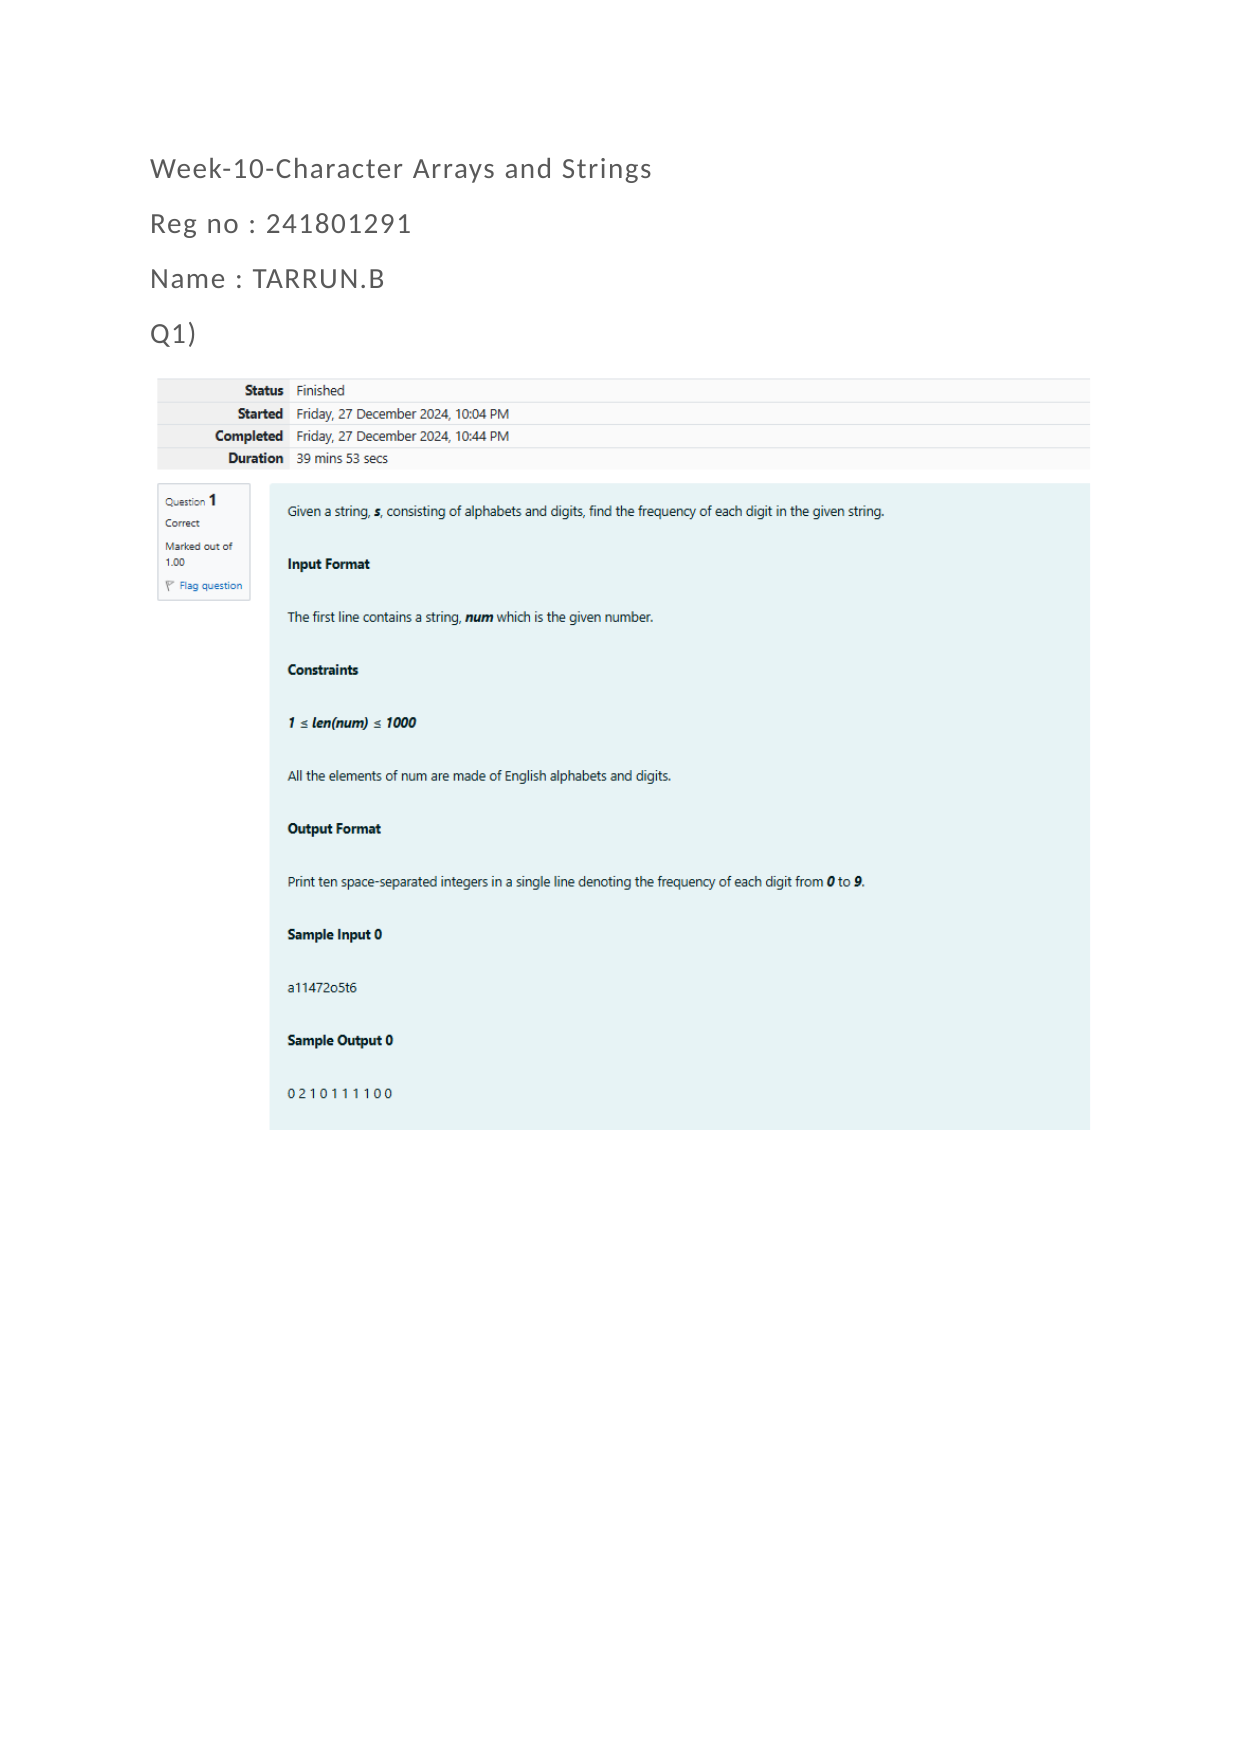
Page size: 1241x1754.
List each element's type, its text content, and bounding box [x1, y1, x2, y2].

subtitle Name : TARRUN.B [150, 260, 1090, 296]
picture [150, 370, 1091, 1130]
subtitle Q1) [150, 315, 1090, 351]
subtitle Week-10-Character Arrays and Strings [150, 150, 1090, 186]
subtitle Reg no : 241801291 [150, 205, 1090, 241]
